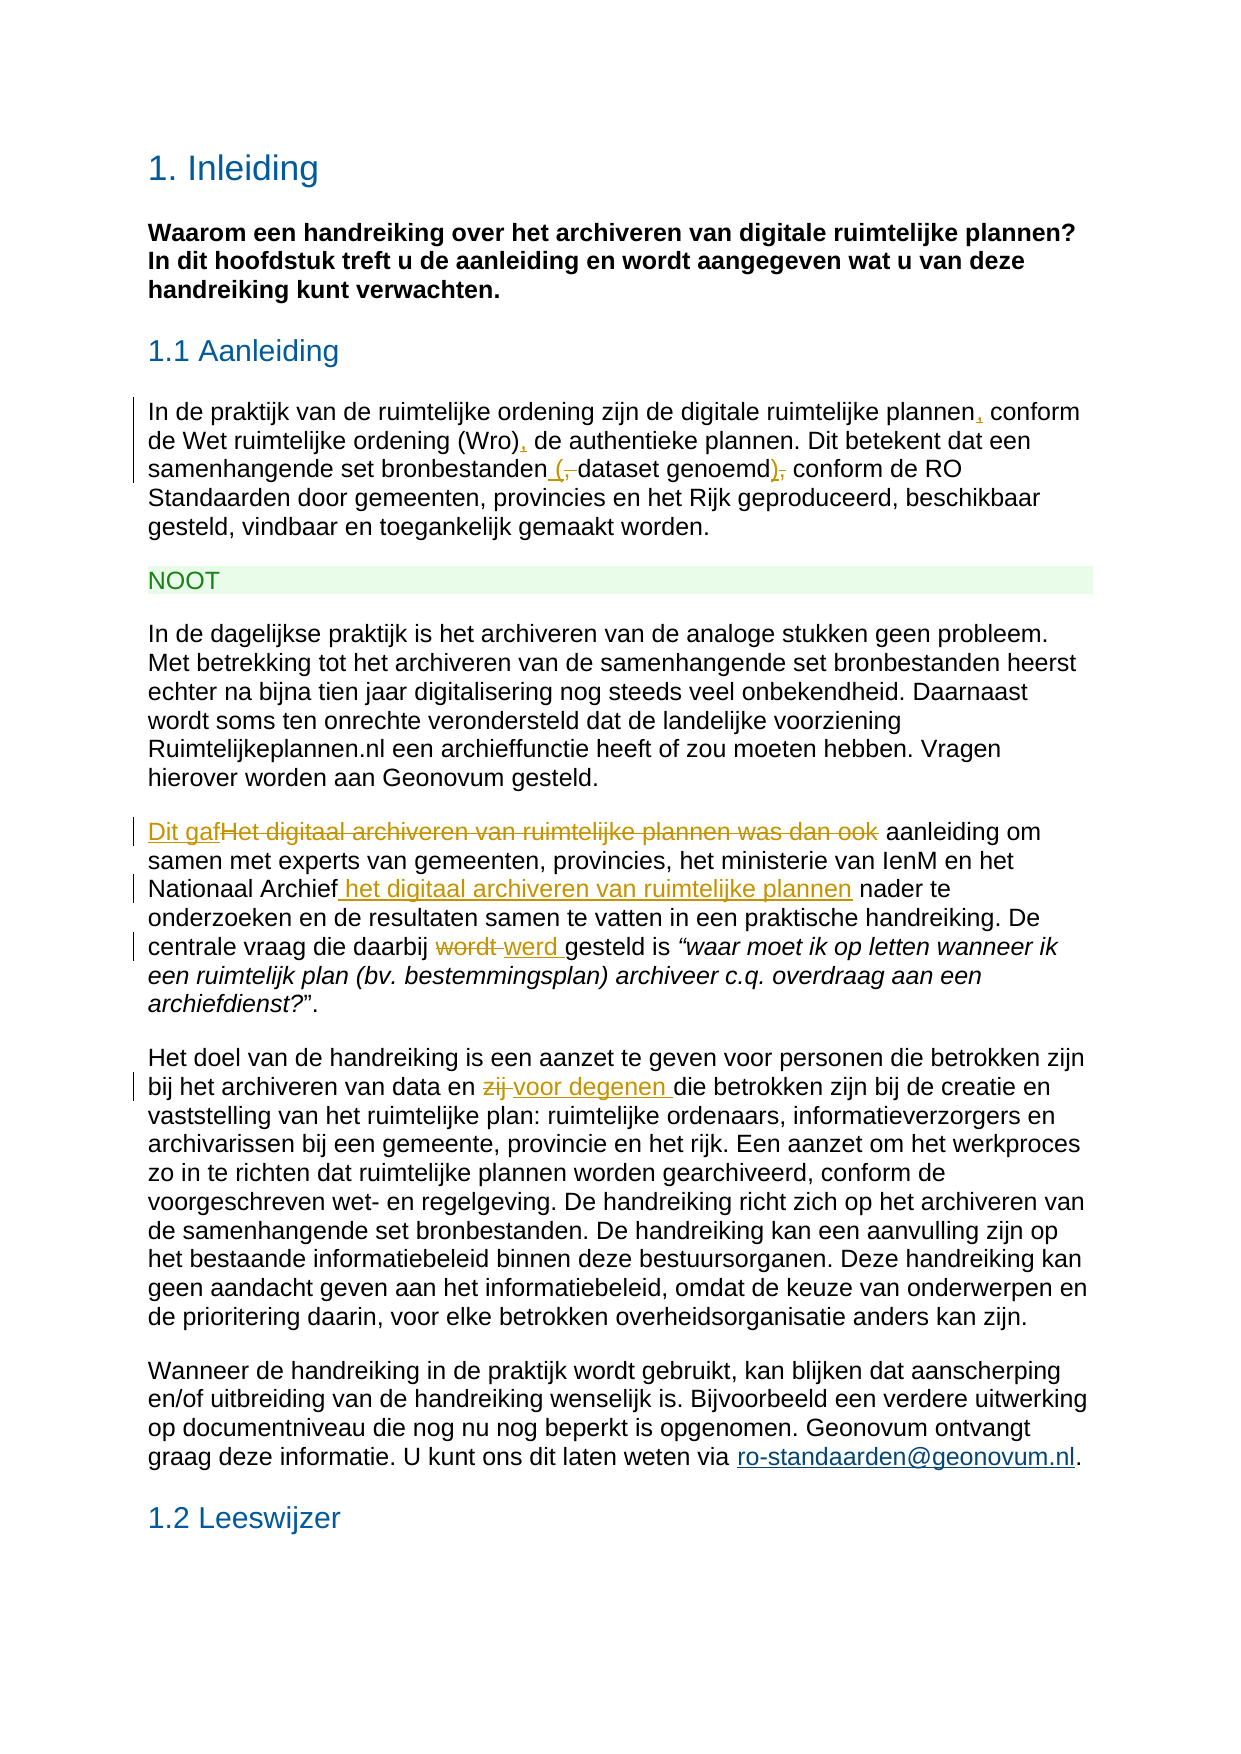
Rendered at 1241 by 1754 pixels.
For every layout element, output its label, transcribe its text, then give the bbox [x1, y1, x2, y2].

text Het doel van de handreiking is een aanzet te geven voor personen die betrokken zijn bij het archiveren van data en die betrokken zijn bij de creatie en vaststelling van het ruimtelijke plan: ruimtelijke ordenaars, informatieverzorgers en archivarissen bij een gemeente, provincie en het rijk. Een aanzet om het werkproces zo in te richten dat ruimtelijke plannen worden gearchiveerd, conform de voorgeschreven wet- en regelgeving. De handreiking richt zich op het archiveren van de samenhangende set bronbestanden. De handreiking kan een aanvulling zijn op het bestaande informatiebeleid binnen deze bestuursorganen. Deze handreiking kan geen aandacht geven aan het informatiebeleid, omdat de keuze van onderwerpen en de prioritering daarin, voor elke betrokken overheidsorganisatie anders kan zijn. [148, 1043, 1093, 1331]
text 1.1 Aanleiding [148, 333, 1093, 368]
text In de dagelijkse praktijk is het archiveren van de analoge stukken geen probleem. Met betrekking tot het archiveren van de samenhangende set bronbestanden heerst echter na bijna tien jaar digitalisering nog steeds veel onbekendheid. Daarnaast wordt soms ten onrechte verondersteld dat de landelijke voorziening Ruimtelijkeplannen.nl een archieffunctie heeft of zou moeten hebben. Vragen hierover worden aan Geonovum gesteld. [148, 619, 1093, 792]
text Waarom een handreiking over het archiveren van digitale ruimtelijke plannen? In dit hoofdstuk treft u de aanleiding en wordt aangegeven wat u van deze handreiking kunt verwachten. [148, 217, 1093, 304]
text Wanneer de handreiking in de praktijk wordt gebruikt, kan blijken dat aanscherping en/of uitbreiding van de handreiking wenselijk is. Bijvoorbeeld een verdere uitwerking op documentniveau die nog nu nog beperkt is opgenomen. Geonovum ontvangt graag deze informatie. U kunt ons dit laten weten via ro-standaarden@geonovum.nl. [148, 1356, 1093, 1471]
text 1.2 Leeswijzer [148, 1500, 1093, 1534]
text NOOT [148, 566, 1093, 594]
text In de praktijk van de ruimtelijke ordening zijn de digitale ruimtelijke plannen conform de Wet ruimtelijke ordening (Wro) de authentieke plannen. Dit betekent dat een samenhangende set bronbestandendataset genoemd conform de RO Standaarden door gemeenten, provincies en het Rijk geproduceerd, beschikbaar gesteld, vindbaar en toegankelijk gemaakt worden. [148, 397, 1093, 541]
text aanleiding om samen met experts van gemeenten, provincies, het ministerie van IenM en het Nationaal Archief nader te onderzoeken en de resultaten samen te vatten in een praktische handreiking. De centrale vraag die daarbij gesteld is “waar moet ik op letten wanneer ik een ruimtelijk plan (bv. bestemmingsplan) archiveer c.q. overdraag aan een archiefdienst?”. [148, 817, 1093, 1018]
text 1. Inleiding [148, 148, 1093, 188]
